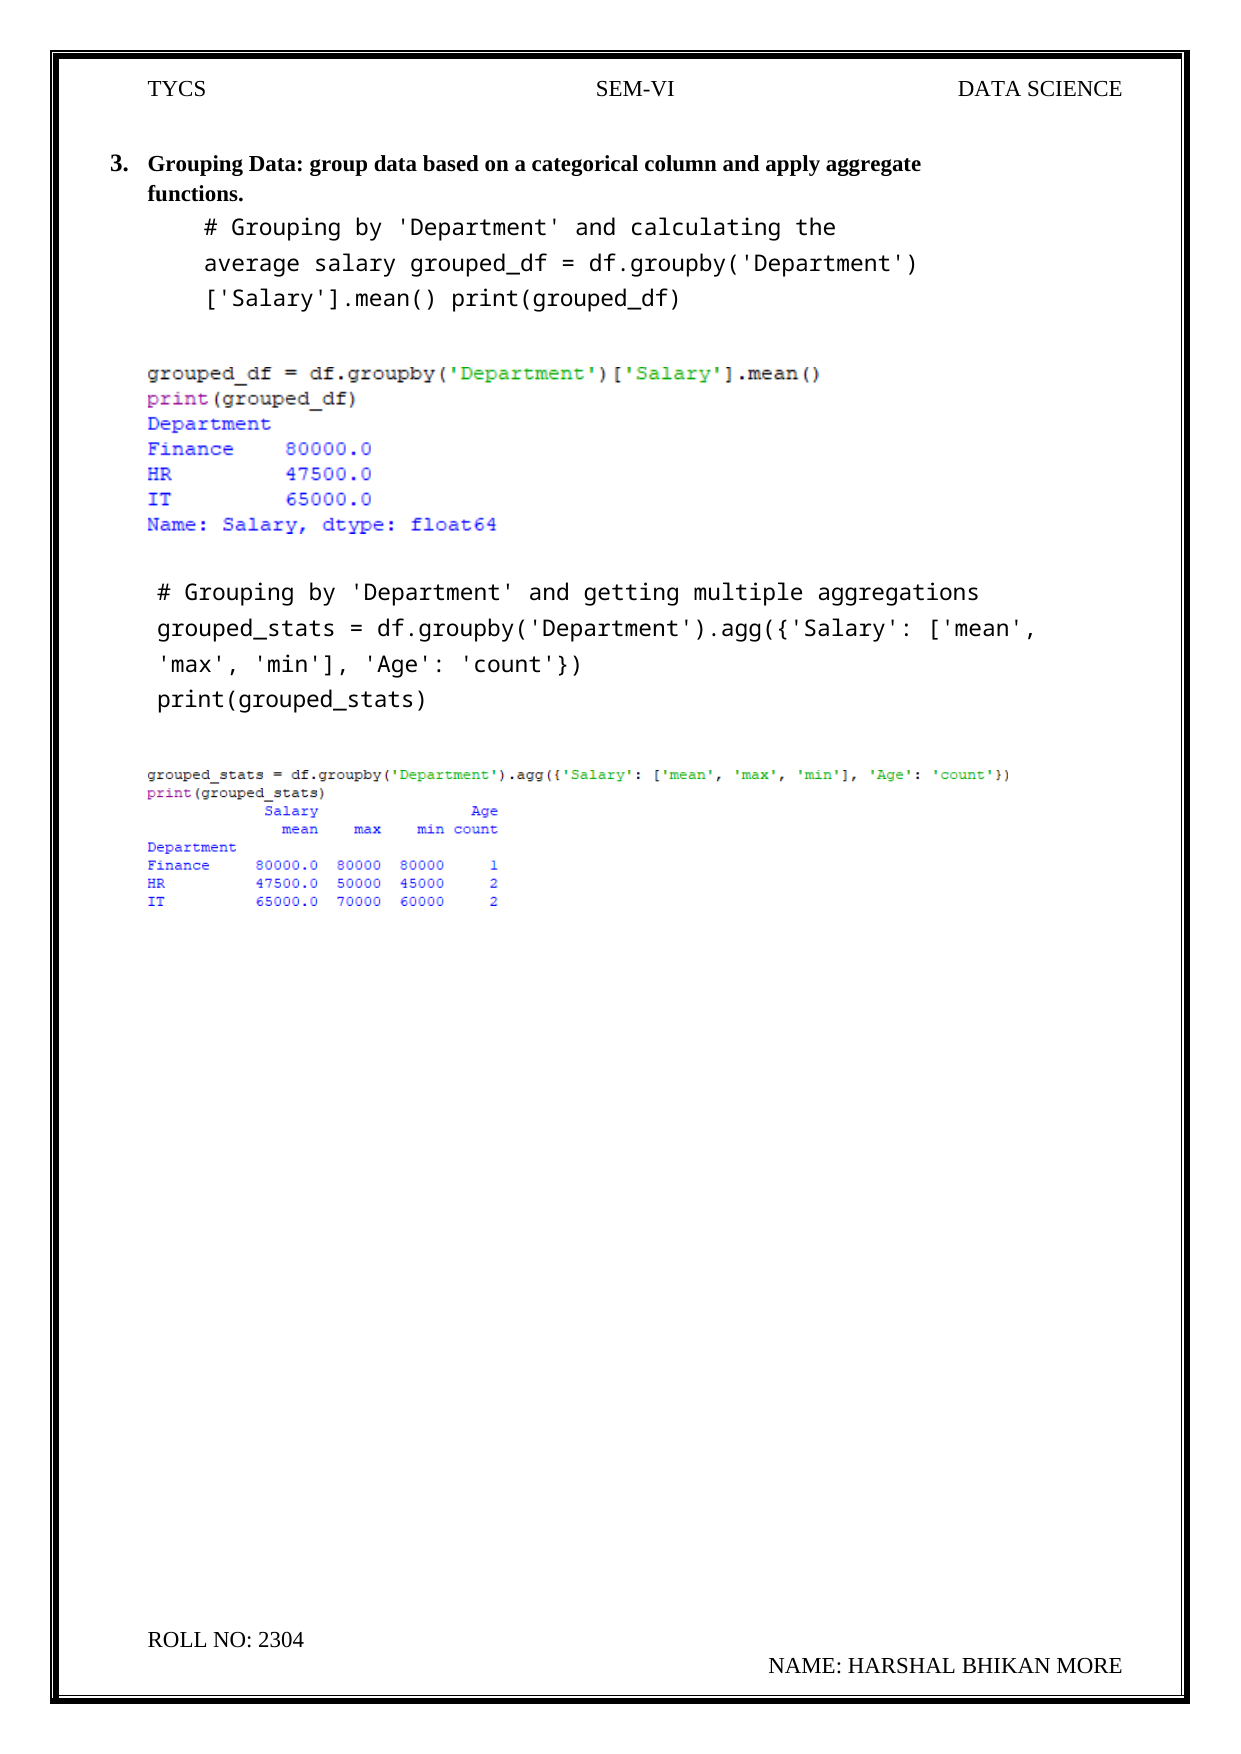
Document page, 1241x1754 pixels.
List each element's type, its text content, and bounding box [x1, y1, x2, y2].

picture [147, 770, 1008, 906]
text grouped_stats = df.groupby('Department').agg({'Salary': ['mean', 'max', 'min'], 'Age': 'count'}) [157, 612, 1049, 679]
text print(grouped_stats) [157, 684, 1093, 713]
picture [147, 367, 819, 534]
subtitle Grouping Data: group data based on a categorical column and apply aggregate functions. [110, 148, 952, 207]
text # Grouping by 'Department' and getting multiple aggregations [157, 576, 1093, 608]
text # Grouping by 'Department' and calculating the average salary grouped_df = df.groupby('Department')['Salary'].mean() print(grouped_df) [204, 211, 937, 314]
